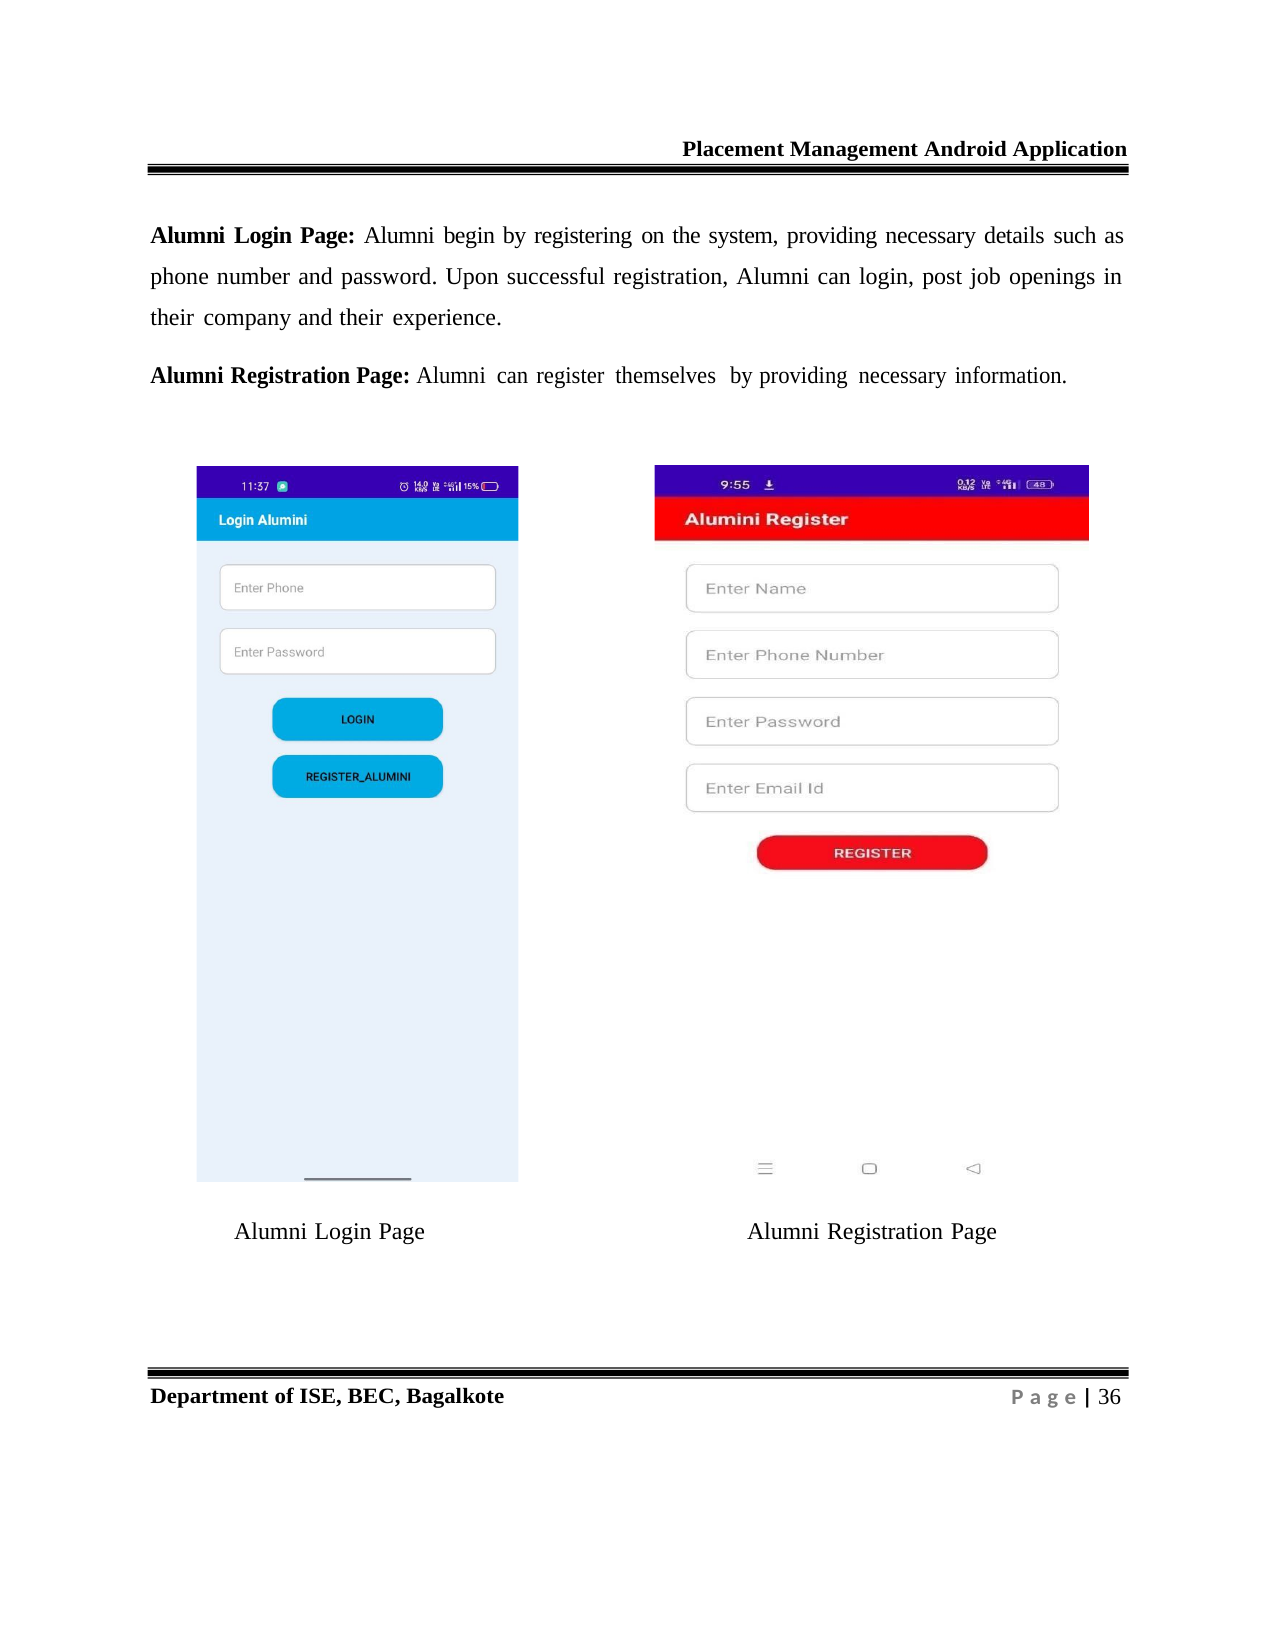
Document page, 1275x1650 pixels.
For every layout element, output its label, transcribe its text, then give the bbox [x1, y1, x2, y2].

text Alumni Registration Page: Alumni can register themselves by providing necessary information. [150, 361, 1137, 388]
text Alumni Login Page: Alumni begin by registering on the system, providing necessary details such as phone number and password. Upon successful registration, Alumni can login, post job openings in their company and their experience. [150, 221, 1124, 331]
picture [258, 514, 307, 525]
picture [654, 465, 1089, 1175]
picture [219, 515, 253, 528]
picture [196, 541, 519, 1182]
picture [196, 466, 519, 498]
text Alumni Login Page Alumni Registration Page [234, 1217, 1137, 1244]
